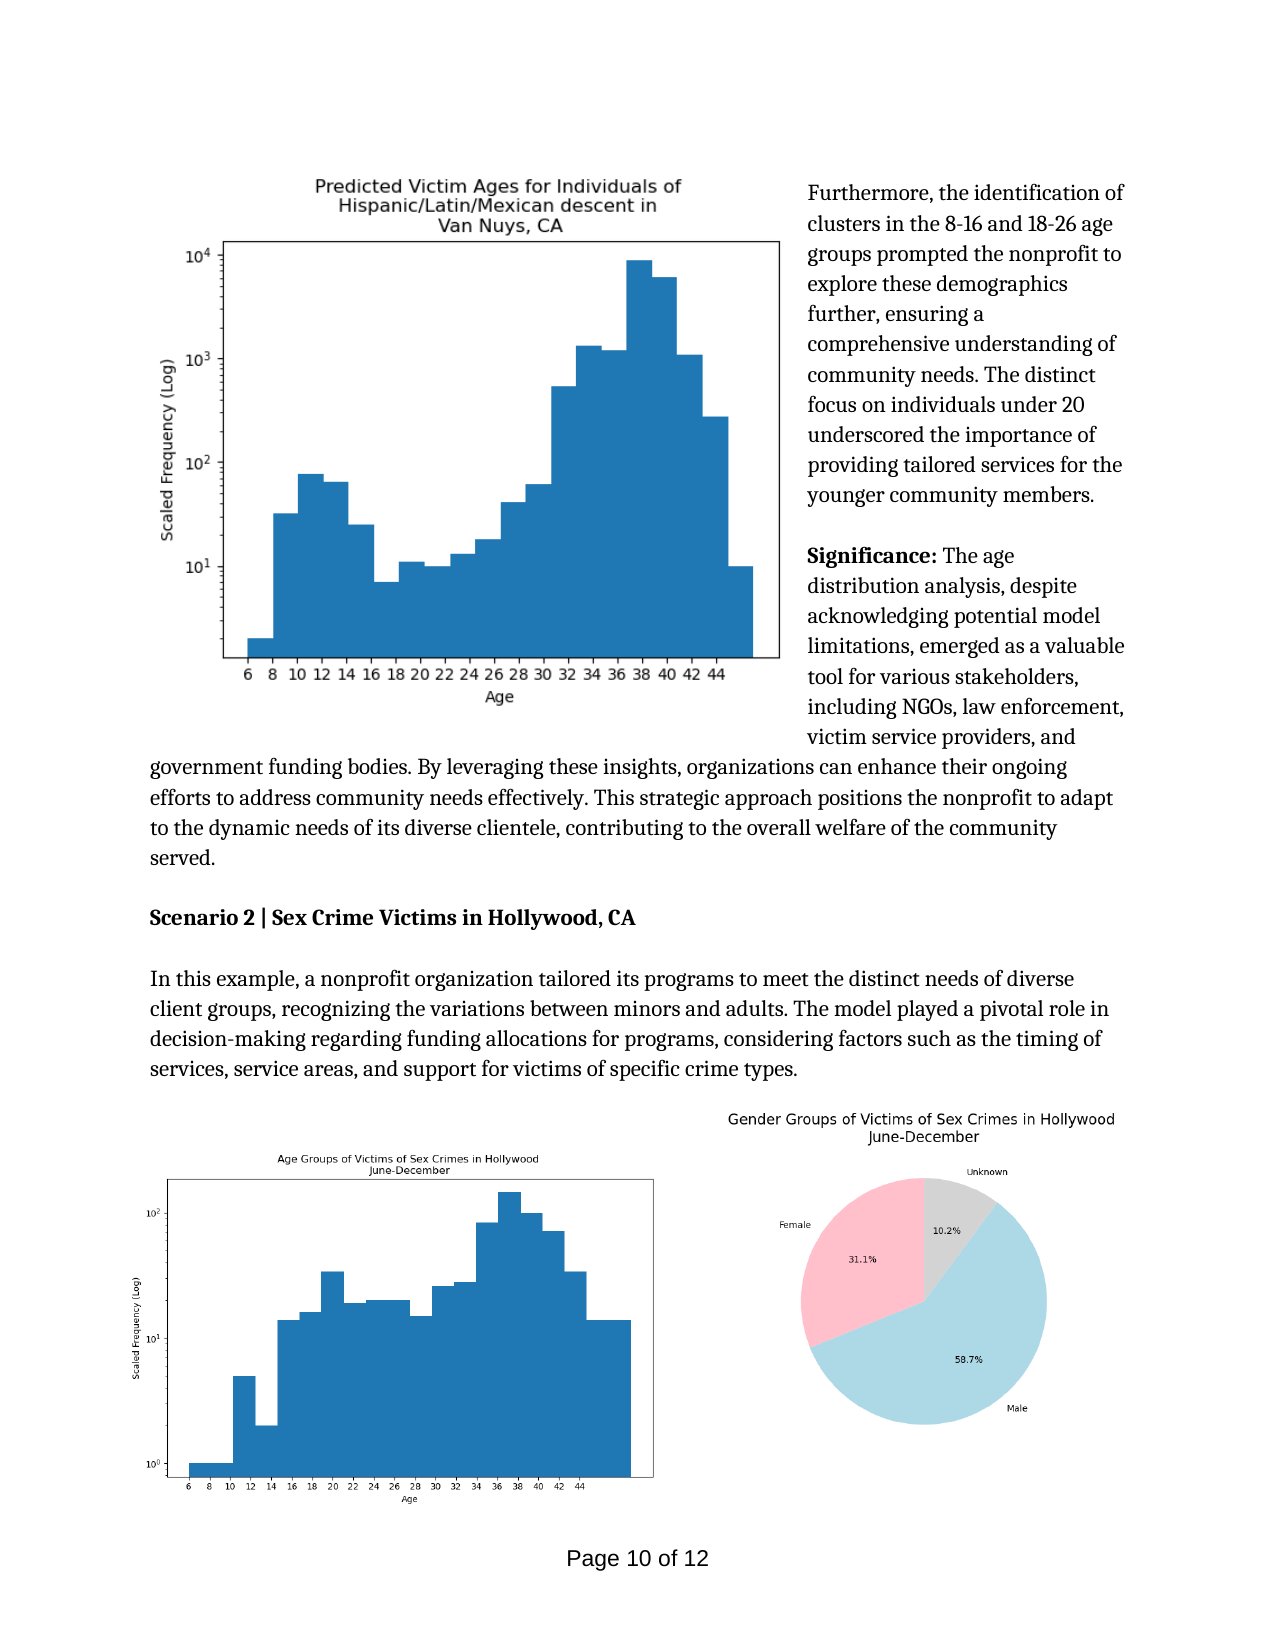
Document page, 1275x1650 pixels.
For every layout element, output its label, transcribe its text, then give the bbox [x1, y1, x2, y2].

text Scenario 2 | Sex Crime Victims in Hollywood, CA [150, 905, 1125, 932]
picture [150, 168, 789, 717]
picture [718, 1106, 1125, 1490]
text Furthermore, the identification of clusters in the 8-16 and 18-26 age groups prompted the nonprofit to explore these demographics further, ensuring a comprehensive understanding of community needs. The distinct focus on individuals under 20 underscored the importance of providing tailored services for the younger community members. [789, 180, 1125, 509]
picture [126, 1139, 679, 1510]
text Significance: The age distribution analysis, despite acknowledging potential model limitations, emerged as a valuable tool for various stakeholders, including NGOs, law enforcement, victim service providers, and government funding bodies. By leveraging these insights, organizations can enhance their ongoing efforts to address community needs effectively. This strategic approach positions the nonprofit to adapt to the dynamic needs of its diverse clientele, contributing to the overall welfare of the community served. [150, 543, 1125, 871]
text In this example, a nonprofit organization tailored its programs to meet the distinct needs of diverse client groups, recognizing the variations between minors and adults. The model played a pivotal role in decision-making regarding funding allocations for programs, considering factors such as the timing of services, service areas, and support for victims of specific crime types. [150, 966, 1125, 1083]
